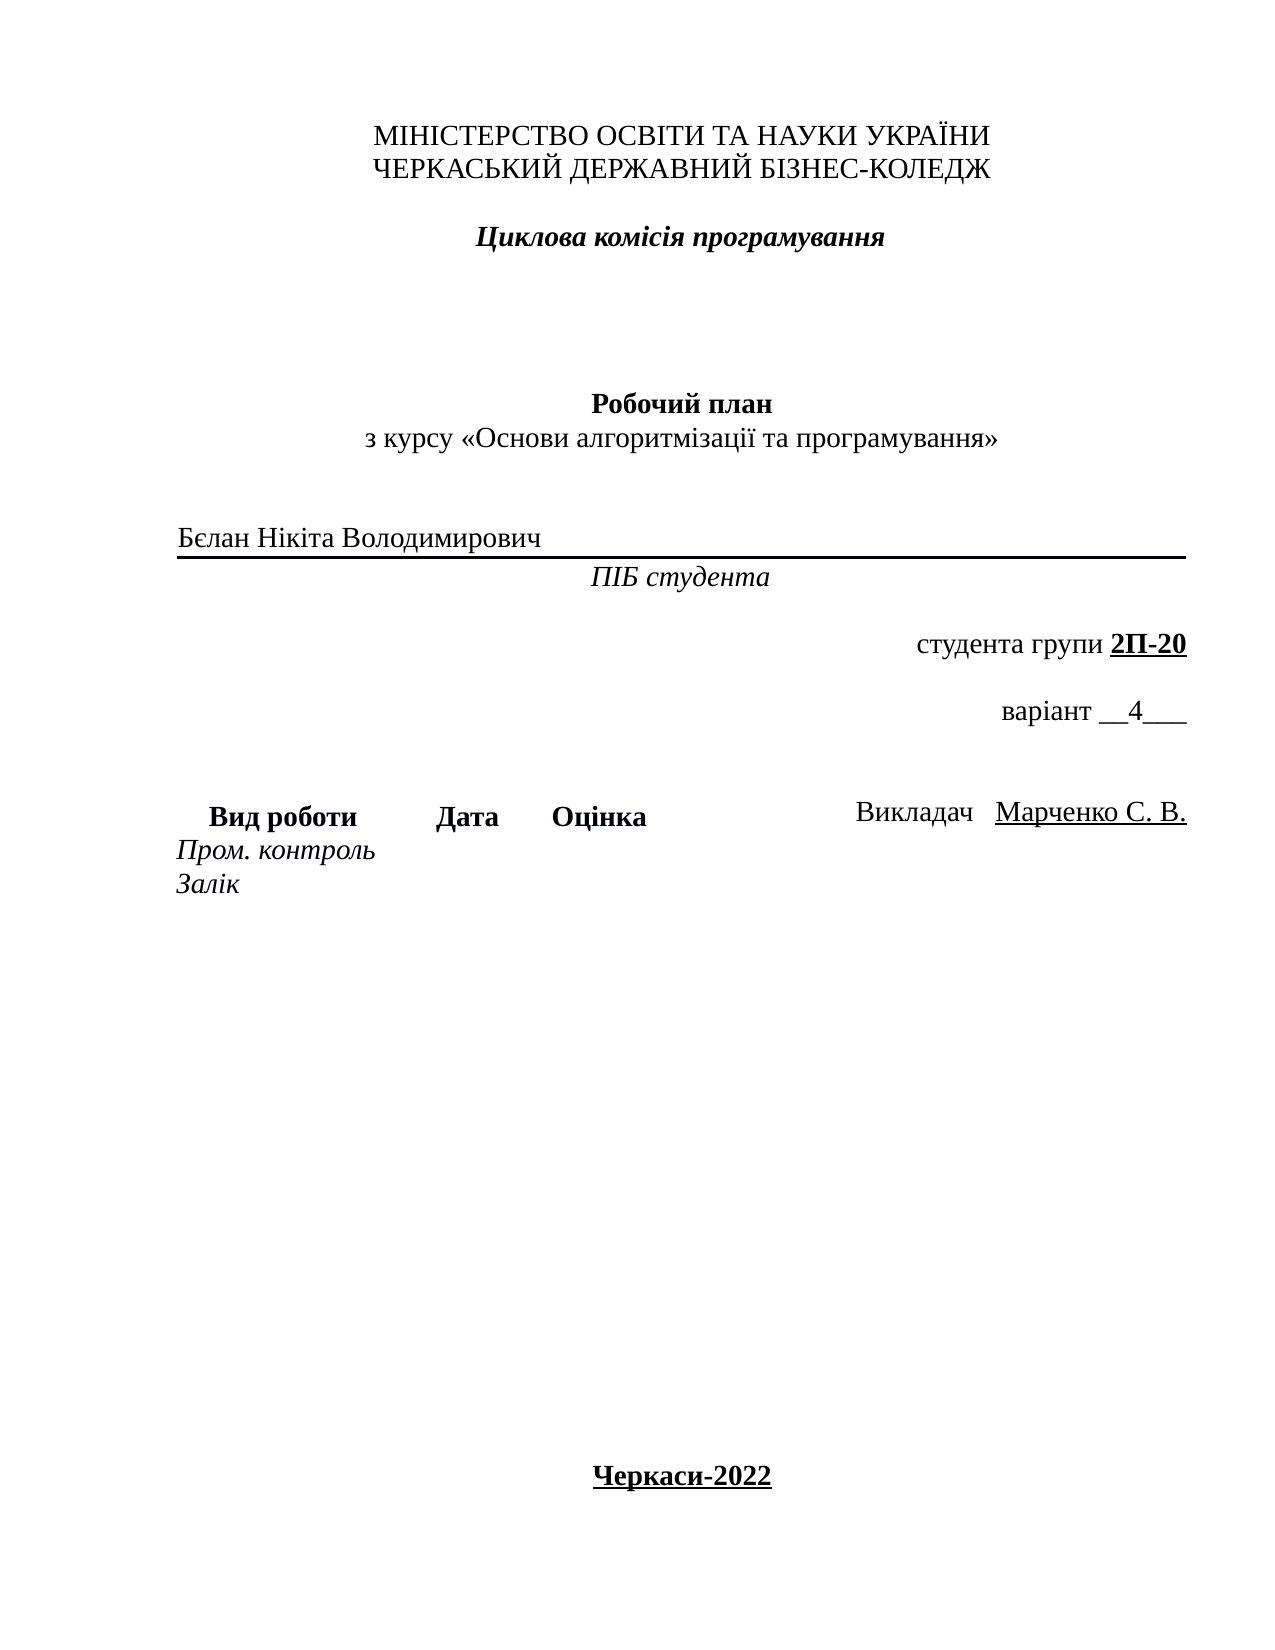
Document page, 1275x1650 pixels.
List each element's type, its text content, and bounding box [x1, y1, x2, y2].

text ЧЕРКАСЬКИЙ ДЕРЖАВНИЙ БІЗНЕС-КОЛЕДЖ [177, 152, 1186, 185]
text з курсу «Основи алгоритмізації та програмування» [177, 420, 1186, 453]
text Циклова комісія програмування [177, 219, 1186, 252]
text Робочий план [177, 386, 1186, 420]
text МІНІСТЕРСТВО ОСВІТИ ТА НАУКИ УКРАЇНИ [177, 118, 1186, 152]
text варіант __4___ [177, 693, 1186, 727]
text студента групи 2П-20 [177, 626, 1186, 660]
text Викладач Марченко С. В. [177, 794, 1186, 828]
text Бєлан Нікіта Володимирович [177, 521, 1186, 556]
text Черкаси-2022 [177, 1458, 1186, 1491]
text ПІБ студента [177, 559, 1186, 593]
